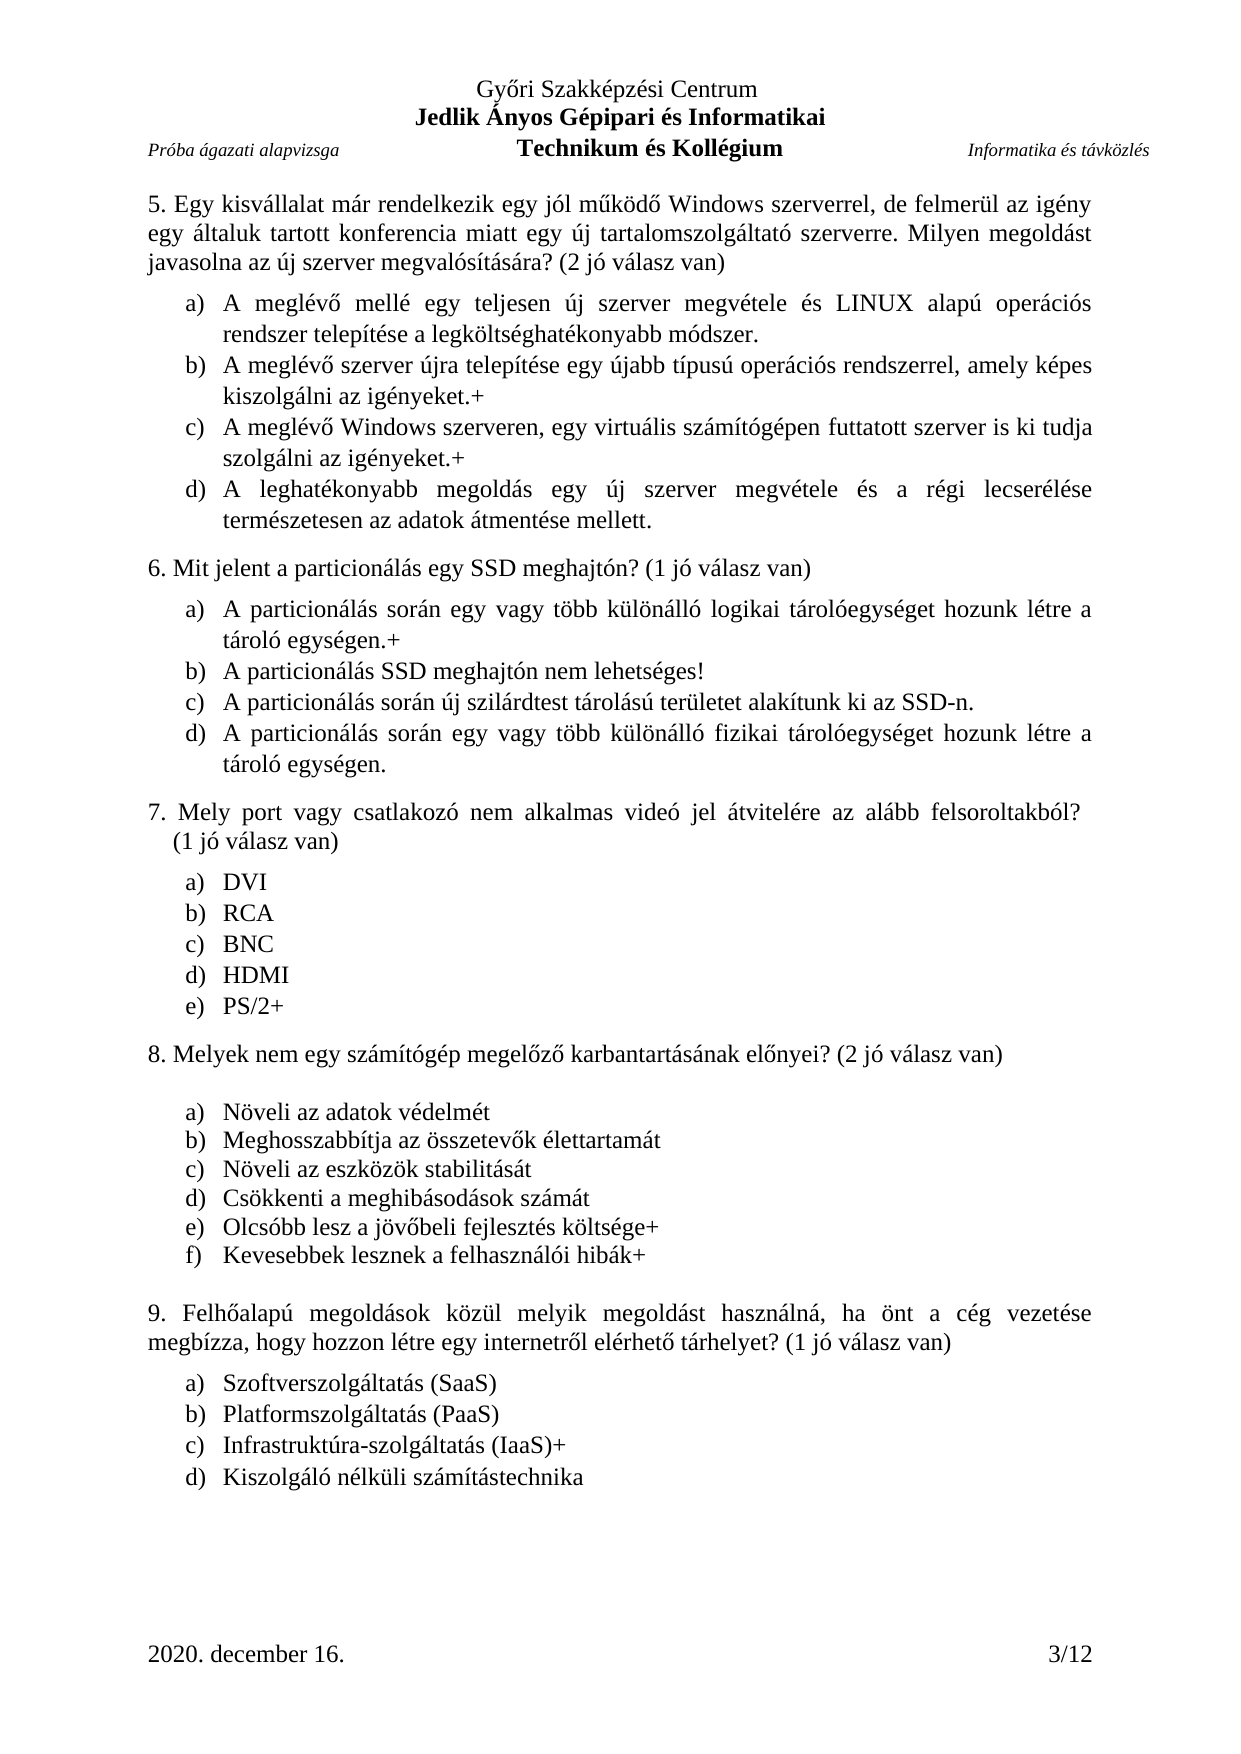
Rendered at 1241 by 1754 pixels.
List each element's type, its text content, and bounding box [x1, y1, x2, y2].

list Növeli az adatok védelmét [185, 1097, 1093, 1126]
list Infrastruktúra-szolgáltatás (IaaS)+ [185, 1431, 1093, 1459]
list A meglévő szerver újra telepítése egy újabb típusú operációs rendszerrel, amely képes kiszolgálni az igényeket.+ [185, 350, 1093, 410]
text 8. Melyek nem egy számítógép megelőző karbantartásának előnyei? (2 jó válasz van) [148, 1039, 1093, 1068]
text 5. Egy kisvállalat már rendelkezik egy jól működő Windows szerverrel, de felmerül az igény egy általuk tartott konferencia miatt egy új tartalomszolgáltató szerverre. Milyen megoldást javasolna az új szerver megvalósítására? (2 jó válasz van) [148, 189, 1093, 275]
list A meglévő Windows szerveren, egy virtuális számítógépen futtatott szerver is ki tudja szolgálni az igényeket.+ [185, 412, 1093, 472]
text 7. Mely port vagy csatlakozó nem alkalmas videó jel átvitelére az alább felsoroltakból? (1 jó válasz van) [148, 797, 1093, 854]
list Meghosszabbítja az összetevők élettartamát [185, 1126, 1093, 1154]
text 9. Felhőalapú megoldások közül melyik megoldást használná, ha önt a cég vezetése megbízza, hogy hozzon létre egy internetről elérhető tárhelyet? (1 jó válasz van) [148, 1298, 1093, 1356]
list A particionálás SSD meghajtón nem lehetséges! [185, 656, 1093, 685]
list PS/2+ [185, 991, 1093, 1020]
list A meglévő mellé egy teljesen új szerver megvétele és LINUX alapú operációs rendszer telepítése a legköltséghatékonyabb módszer. [185, 288, 1093, 348]
list DVI [185, 867, 1093, 896]
list Kiszolgáló nélküli számítástechnika [185, 1462, 1093, 1490]
list A particionálás során egy vagy több különálló fizikai tárolóegységet hozunk létre a tároló egységen. [185, 718, 1093, 778]
list A leghatékonyabb megoldás egy új szerver megvétele és a régi lecserélése természetesen az adatok átmentése mellett. [185, 474, 1093, 534]
list HDMI [185, 960, 1093, 989]
list Kevesebbek lesznek a felhasználói hibák+ [185, 1241, 1093, 1269]
list Növeli az eszközök stabilitását [185, 1154, 1093, 1183]
list A particionálás során új szilárdtest tárolású területet alakítunk ki az SSD-n. [185, 687, 1093, 716]
list BNC [185, 929, 1093, 958]
list Csökkenti a meghibásodások számát [185, 1183, 1093, 1212]
list Olcsóbb lesz a jövőbeli fejlesztés költsége+ [185, 1212, 1093, 1241]
text 6. Mit jelent a particionálás egy SSD meghajtón? (1 jó válasz van) [148, 553, 1093, 582]
list Platformszolgáltatás (PaaS) [185, 1399, 1093, 1428]
list RCA [185, 898, 1093, 927]
list A particionálás során egy vagy több különálló logikai tárolóegységet hozunk létre a tároló egységen.+ [185, 594, 1093, 654]
list Szoftverszolgáltatás (SaaS) [185, 1368, 1093, 1397]
